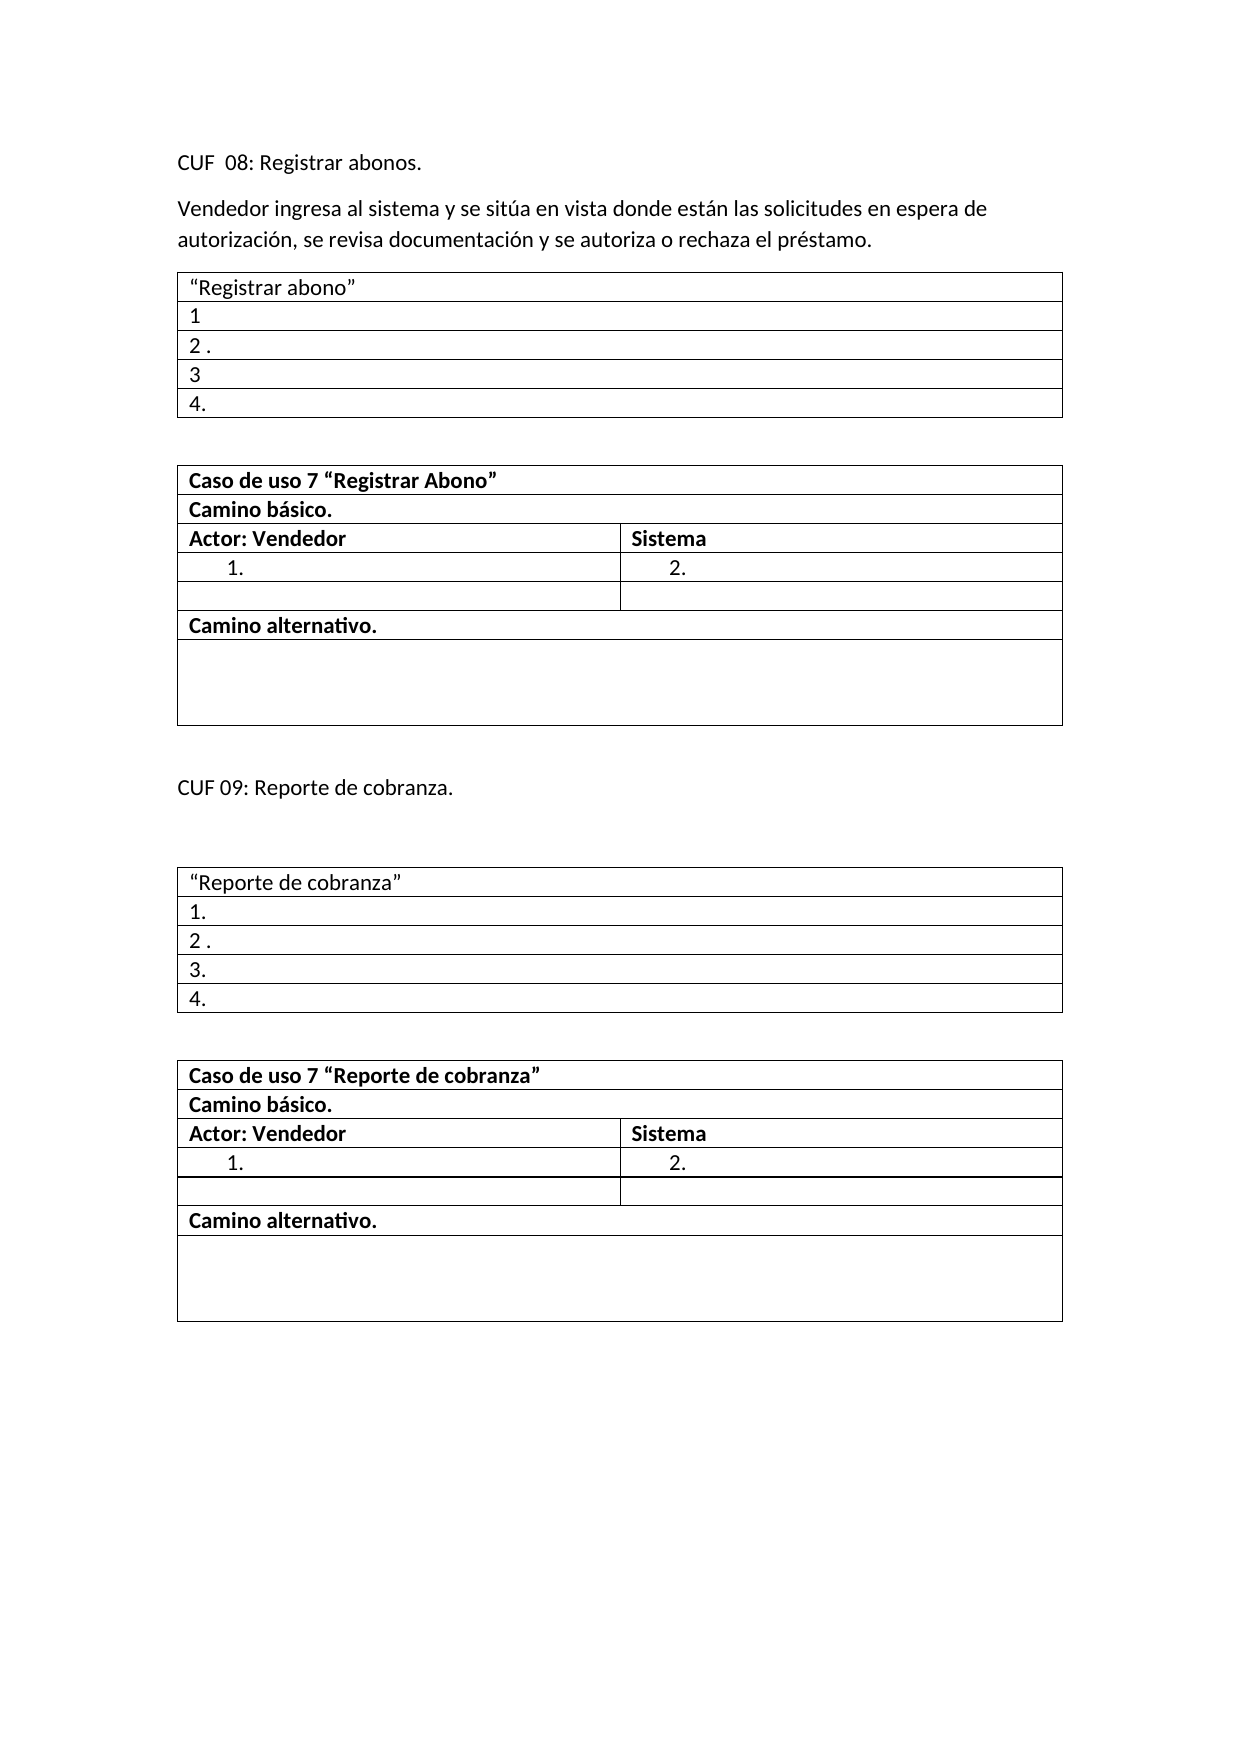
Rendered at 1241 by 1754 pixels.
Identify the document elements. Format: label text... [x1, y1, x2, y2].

table_cell 4. [178, 389, 1062, 417]
table_cell Sistema [621, 1119, 1062, 1147]
table_cell [178, 1236, 1062, 1321]
table_cell Camino básico. [178, 1090, 1062, 1118]
table_cell 2 . [178, 331, 1062, 359]
table_cell 2 . [178, 926, 1062, 954]
table_cell Camino alternativo. [178, 1206, 1062, 1234]
table_cell [178, 553, 620, 581]
table_cell [621, 582, 1062, 610]
table_cell [621, 1148, 1062, 1176]
table_cell 4. [178, 984, 1062, 1012]
table_cell Sistema [621, 524, 1062, 552]
table_cell Camino básico. [178, 495, 1062, 523]
text Vendedor ingresa al sistema y se sitúa en vista donde están las solicitudes en espera de autorización, se revisa documentación y se autoriza o rechaza el préstamo. [177, 194, 1063, 253]
table_cell [178, 1178, 620, 1205]
table_cell 3. [178, 955, 1062, 983]
table_cell Actor: Vendedor [178, 1119, 620, 1147]
table_cell [621, 553, 1062, 581]
table_cell Actor: Vendedor [178, 524, 620, 552]
table_cell [178, 1148, 620, 1176]
table_cell [178, 582, 620, 610]
table_cell 1 [178, 302, 1062, 330]
table_header Caso de uso 7 “Reporte de cobranza” [178, 1061, 1062, 1089]
table_header “Reporte de cobranza” [178, 868, 1062, 896]
text CUF 09: Reporte de cobranza. [177, 773, 1063, 801]
table_header Caso de uso 7 “Registrar Abono” [178, 466, 1062, 494]
table_header “Registrar abono” [178, 273, 1062, 301]
table_cell 1. [178, 897, 1062, 925]
table_cell [621, 1178, 1062, 1205]
table_cell 3 [178, 360, 1062, 388]
table_cell [178, 640, 1062, 725]
text CUF 08: Registrar abonos. [177, 148, 1063, 176]
table_cell Camino alternativo. [178, 611, 1062, 639]
